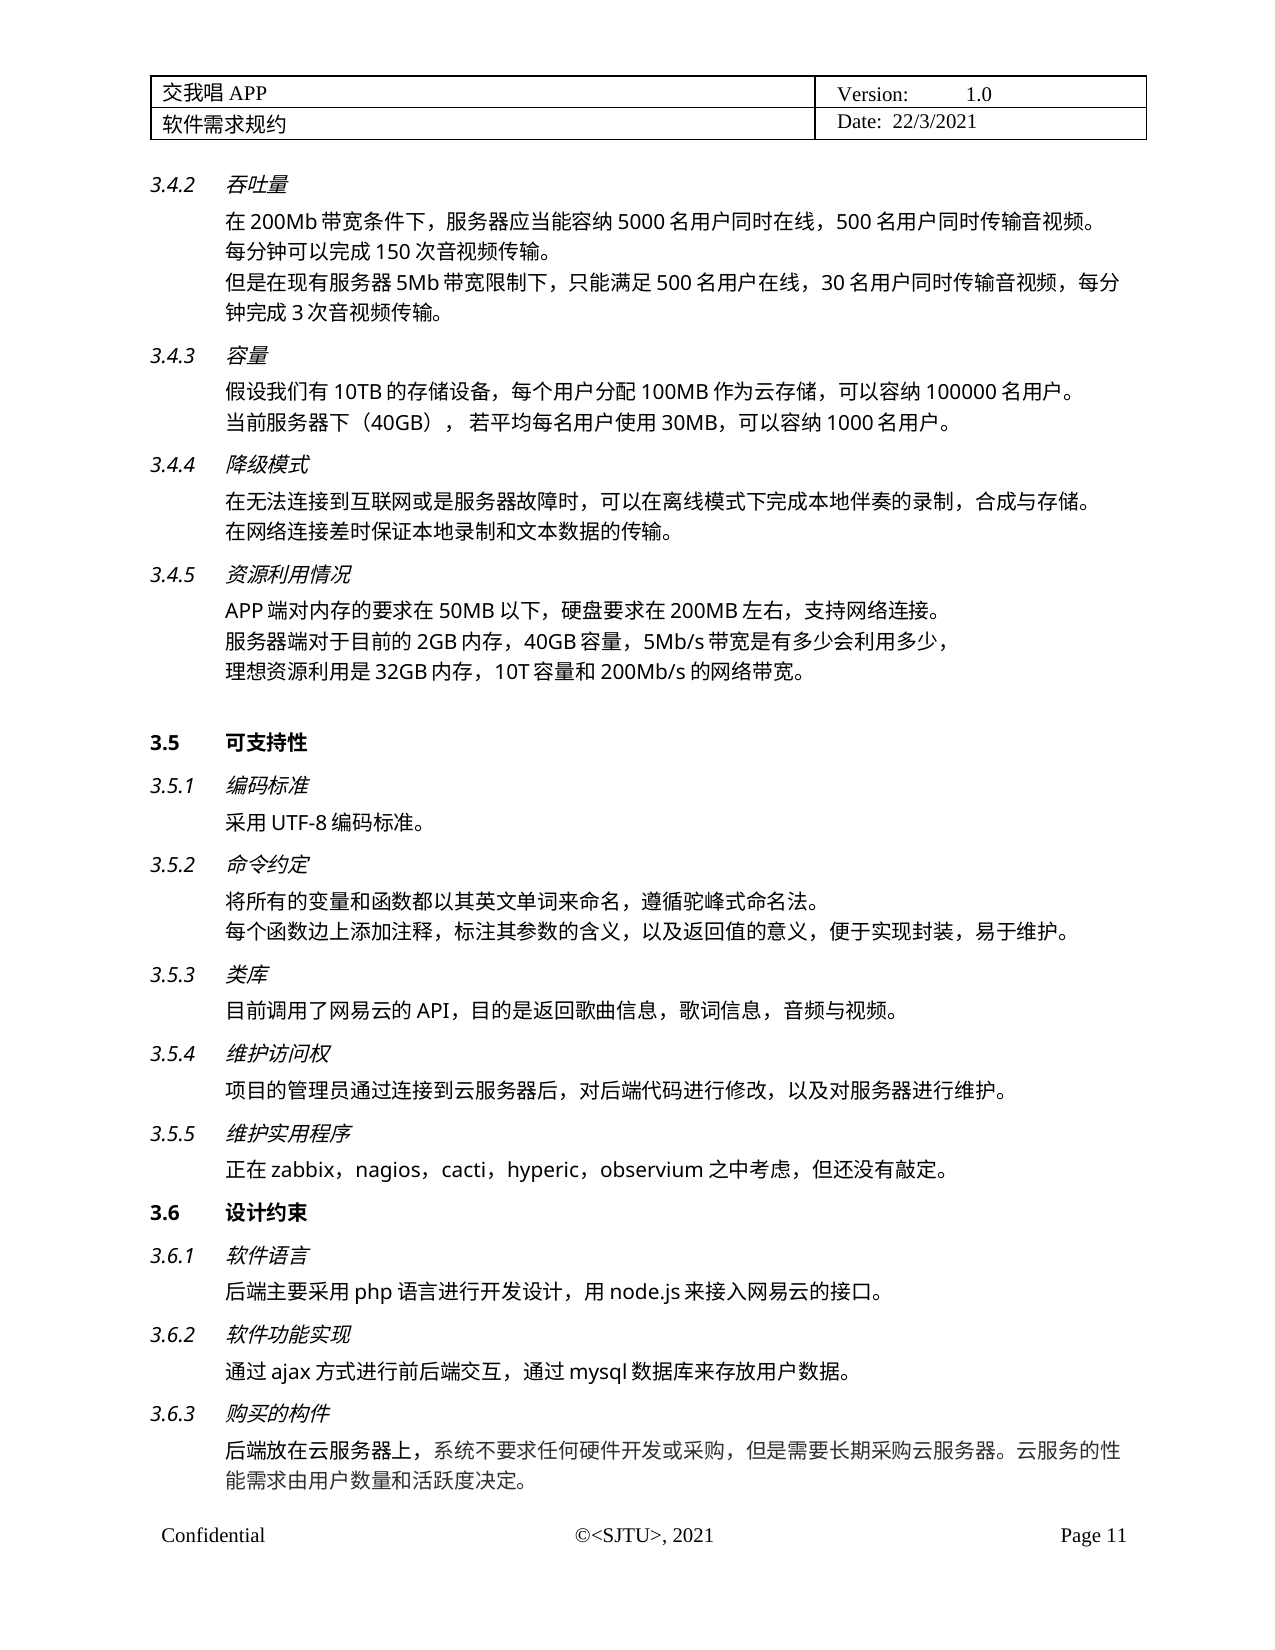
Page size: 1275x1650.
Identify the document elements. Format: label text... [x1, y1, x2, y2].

subtitle 容量 [150, 339, 1125, 369]
text 但是在现有服务器5Mb带宽限制下，只能满足500名用户在线，30名用户同时传输音视频，每分钟完成3次音视频传输。 [225, 266, 1125, 326]
subtitle 可支持性 [150, 726, 1125, 757]
text 后端主要采用php语言进行开发设计，用node.js来接入网易云的接口。 [225, 1276, 1125, 1306]
text 采用UTF-8编码标准。 [225, 806, 1125, 836]
text 在网络连接差时保证本地录制和文本数据的传输。 [225, 515, 1125, 546]
subtitle 吞吐量 [150, 168, 1125, 199]
subtitle 命令约定 [150, 849, 1125, 879]
text 每个函数边上添加注释，标注其参数的含义，以及返回值的意义，便于实现封装，易于维护。 [225, 915, 1125, 946]
text APP端对内存的要求在50MB以下，硬盘要求在200MB左右，支持网络连接。 [225, 594, 1125, 625]
subtitle 维护访问权 [150, 1037, 1125, 1068]
subtitle 降级模式 [150, 448, 1125, 479]
text 目前调用了网易云的API，目的是返回歌曲信息，歌词信息，音频与视频。 [225, 995, 1125, 1025]
subtitle 购买的构件 [150, 1398, 1125, 1428]
subtitle 类库 [150, 958, 1125, 988]
subtitle 设计约束 [150, 1196, 1125, 1226]
text 当前服务器下（40GB）， 若平均每名用户使用30MB，可以容纳1000名用户。 [225, 406, 1125, 436]
text 通过ajax方式进行前后端交互，通过mysql数据库来存放用户数据。 [225, 1355, 1125, 1385]
subtitle 维护实用程序 [150, 1117, 1125, 1147]
text 后端放在云服务器上，系统不要求任何硬件开发或采购，但是需要长期采购云服务器。云服务的性能需求由用户数量和活跃度决定。 [225, 1434, 1125, 1495]
text 理想资源利用是32GB内存，10T容量和200Mb/s的网络带宽。 [225, 655, 1125, 686]
subtitle 资源利用情况 [150, 558, 1125, 588]
text 项目的管理员通过连接到云服务器后，对后端代码进行修改，以及对服务器进行维护。 [225, 1074, 1125, 1104]
text 假设我们有10TB的存储设备，每个用户分配100MB作为云存储，可以容纳100000名用户。 [225, 375, 1125, 406]
text 在无法连接到互联网或是服务器故障时，可以在离线模式下完成本地伴奏的录制，合成与存储。 [225, 485, 1125, 515]
subtitle 软件语言 [150, 1239, 1125, 1269]
text 服务器端对于目前的2GB内存，40GB容量，5Mb/s带宽是有多少会利用多少， [225, 625, 1125, 655]
subtitle 软件功能实现 [150, 1318, 1125, 1349]
text 正在zabbix，nagios，cacti，hyperic，observium之中考虑，但还没有敲定。 [150, 1153, 1125, 1184]
text 在200Mb带宽条件下，服务器应当能容纳5000名用户同时在线，500名用户同时传输音视频。每分钟可以完成150次音视频传输。 [225, 205, 1125, 266]
subtitle 编码标准 [150, 769, 1125, 799]
text 将所有的变量和函数都以其英文单词来命名，遵循驼峰式命名法。 [225, 885, 1125, 915]
